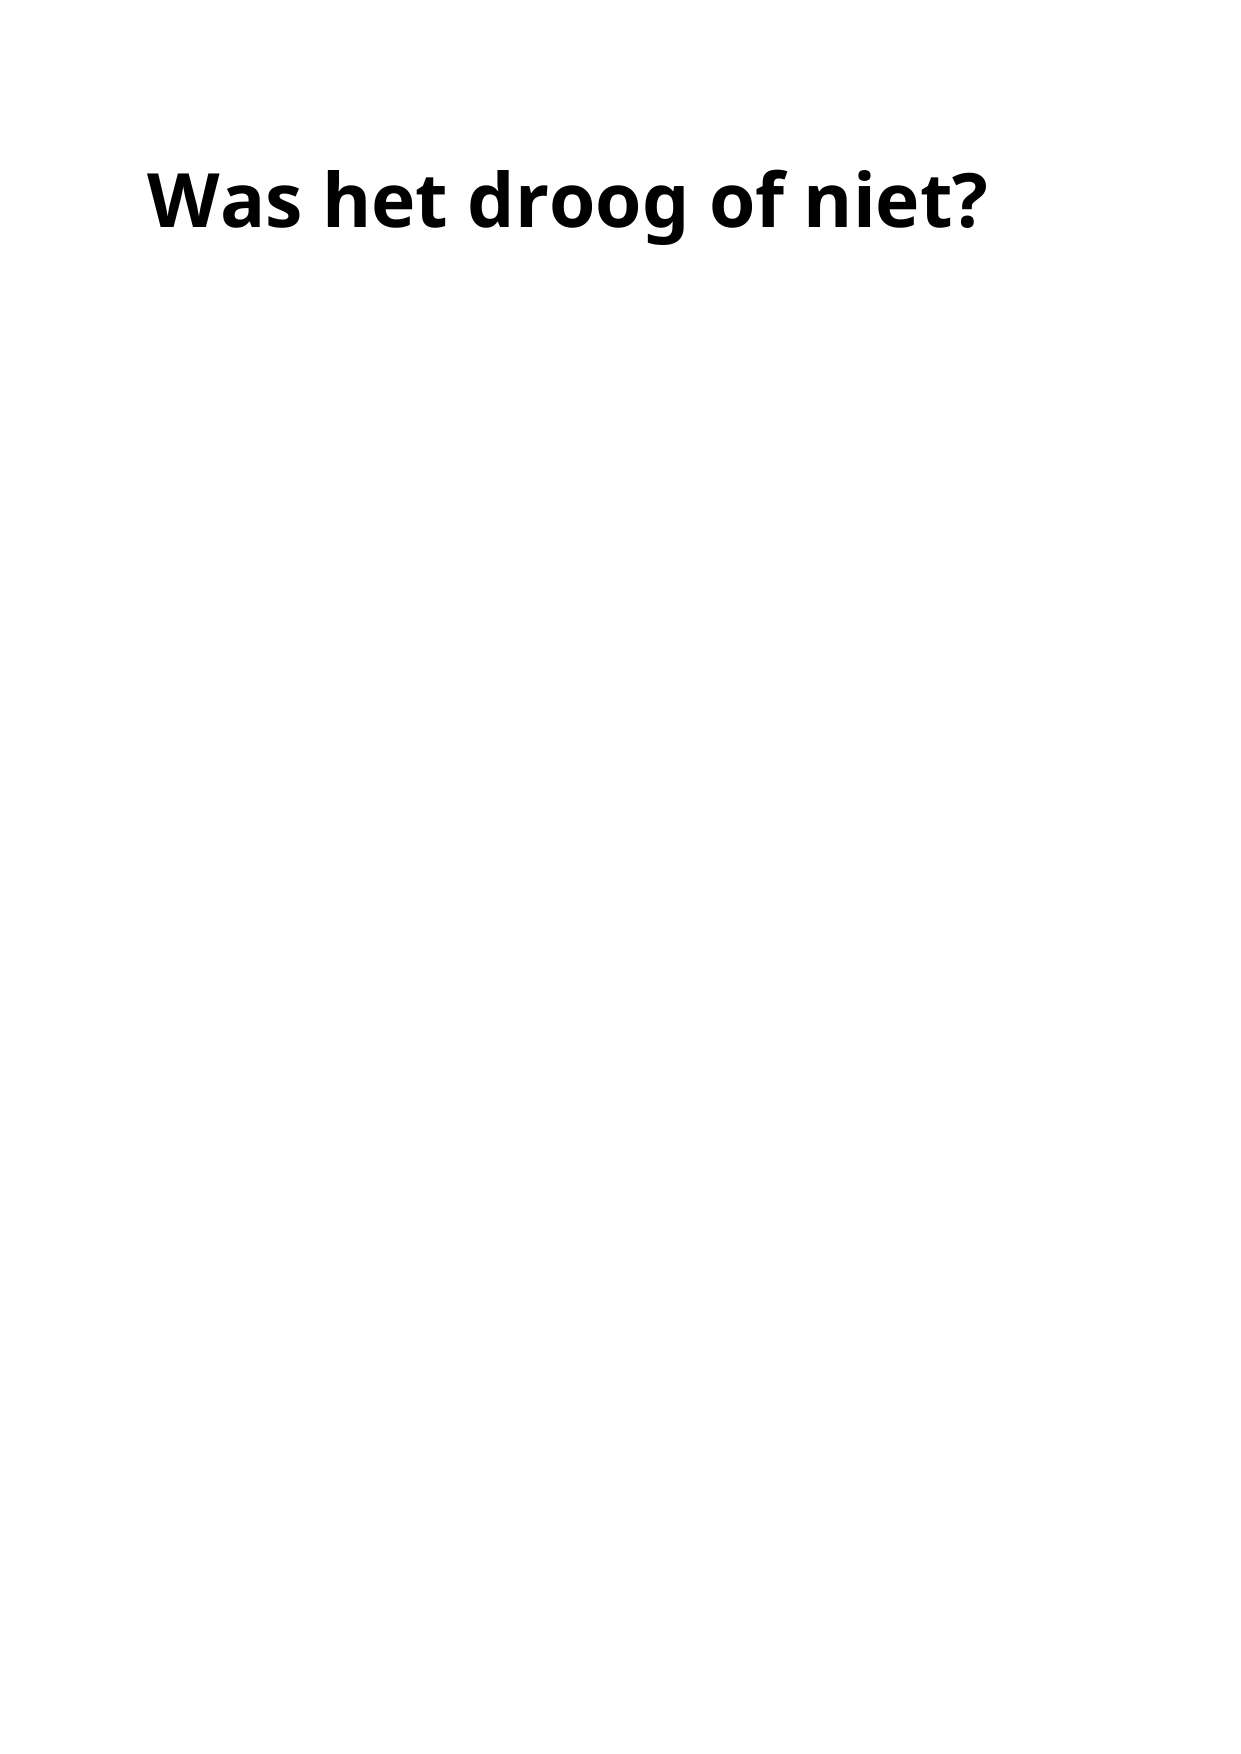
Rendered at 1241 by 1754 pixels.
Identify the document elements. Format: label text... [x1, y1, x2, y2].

text Was het droog of niet? [148, 148, 1093, 250]
